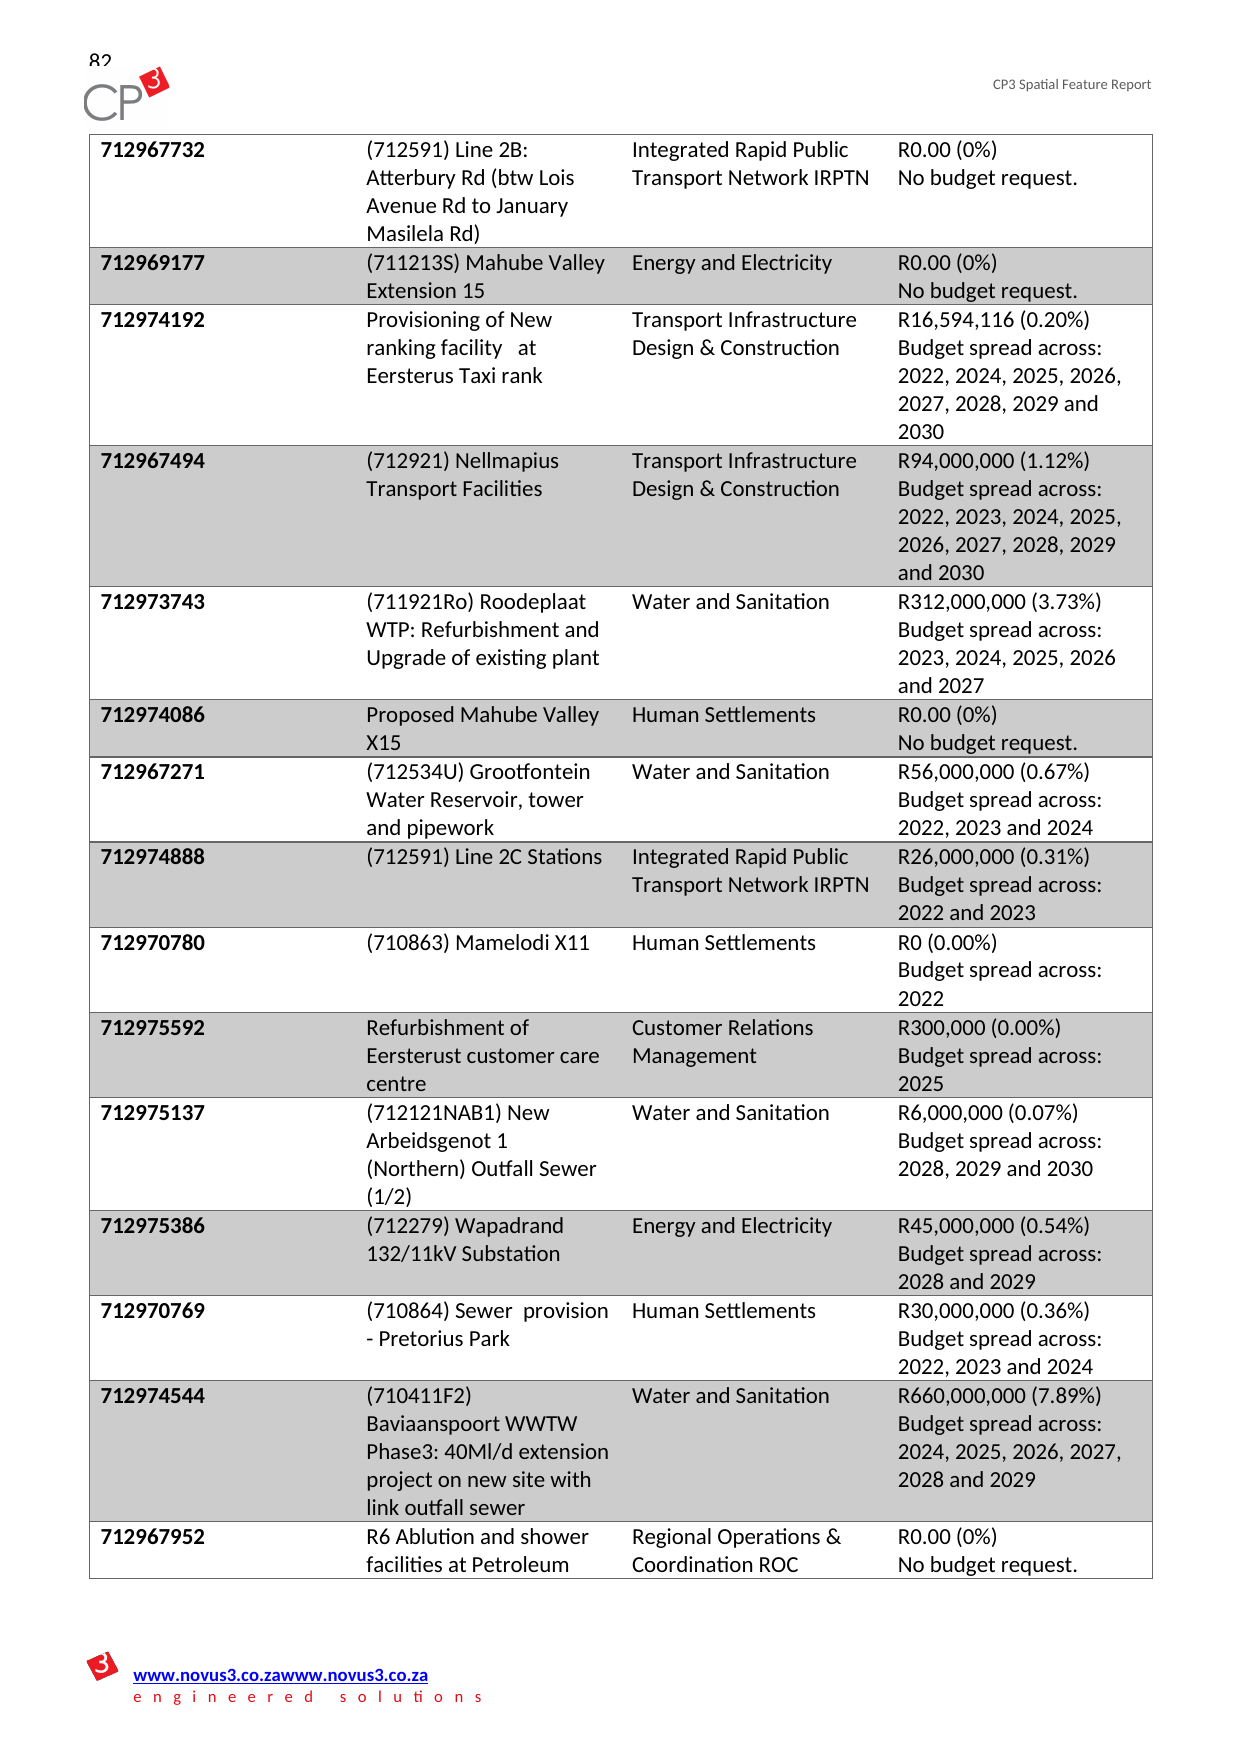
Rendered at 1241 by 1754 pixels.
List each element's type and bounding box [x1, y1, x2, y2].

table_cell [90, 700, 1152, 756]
picture [83, 66, 170, 132]
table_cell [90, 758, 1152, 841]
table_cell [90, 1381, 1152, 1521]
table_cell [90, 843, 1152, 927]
picture [86, 1651, 119, 1681]
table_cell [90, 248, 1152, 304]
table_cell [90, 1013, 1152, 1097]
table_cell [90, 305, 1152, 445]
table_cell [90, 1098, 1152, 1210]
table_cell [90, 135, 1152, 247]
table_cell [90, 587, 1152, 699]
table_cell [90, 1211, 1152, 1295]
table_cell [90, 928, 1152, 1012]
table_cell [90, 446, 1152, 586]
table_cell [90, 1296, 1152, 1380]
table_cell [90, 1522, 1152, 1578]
